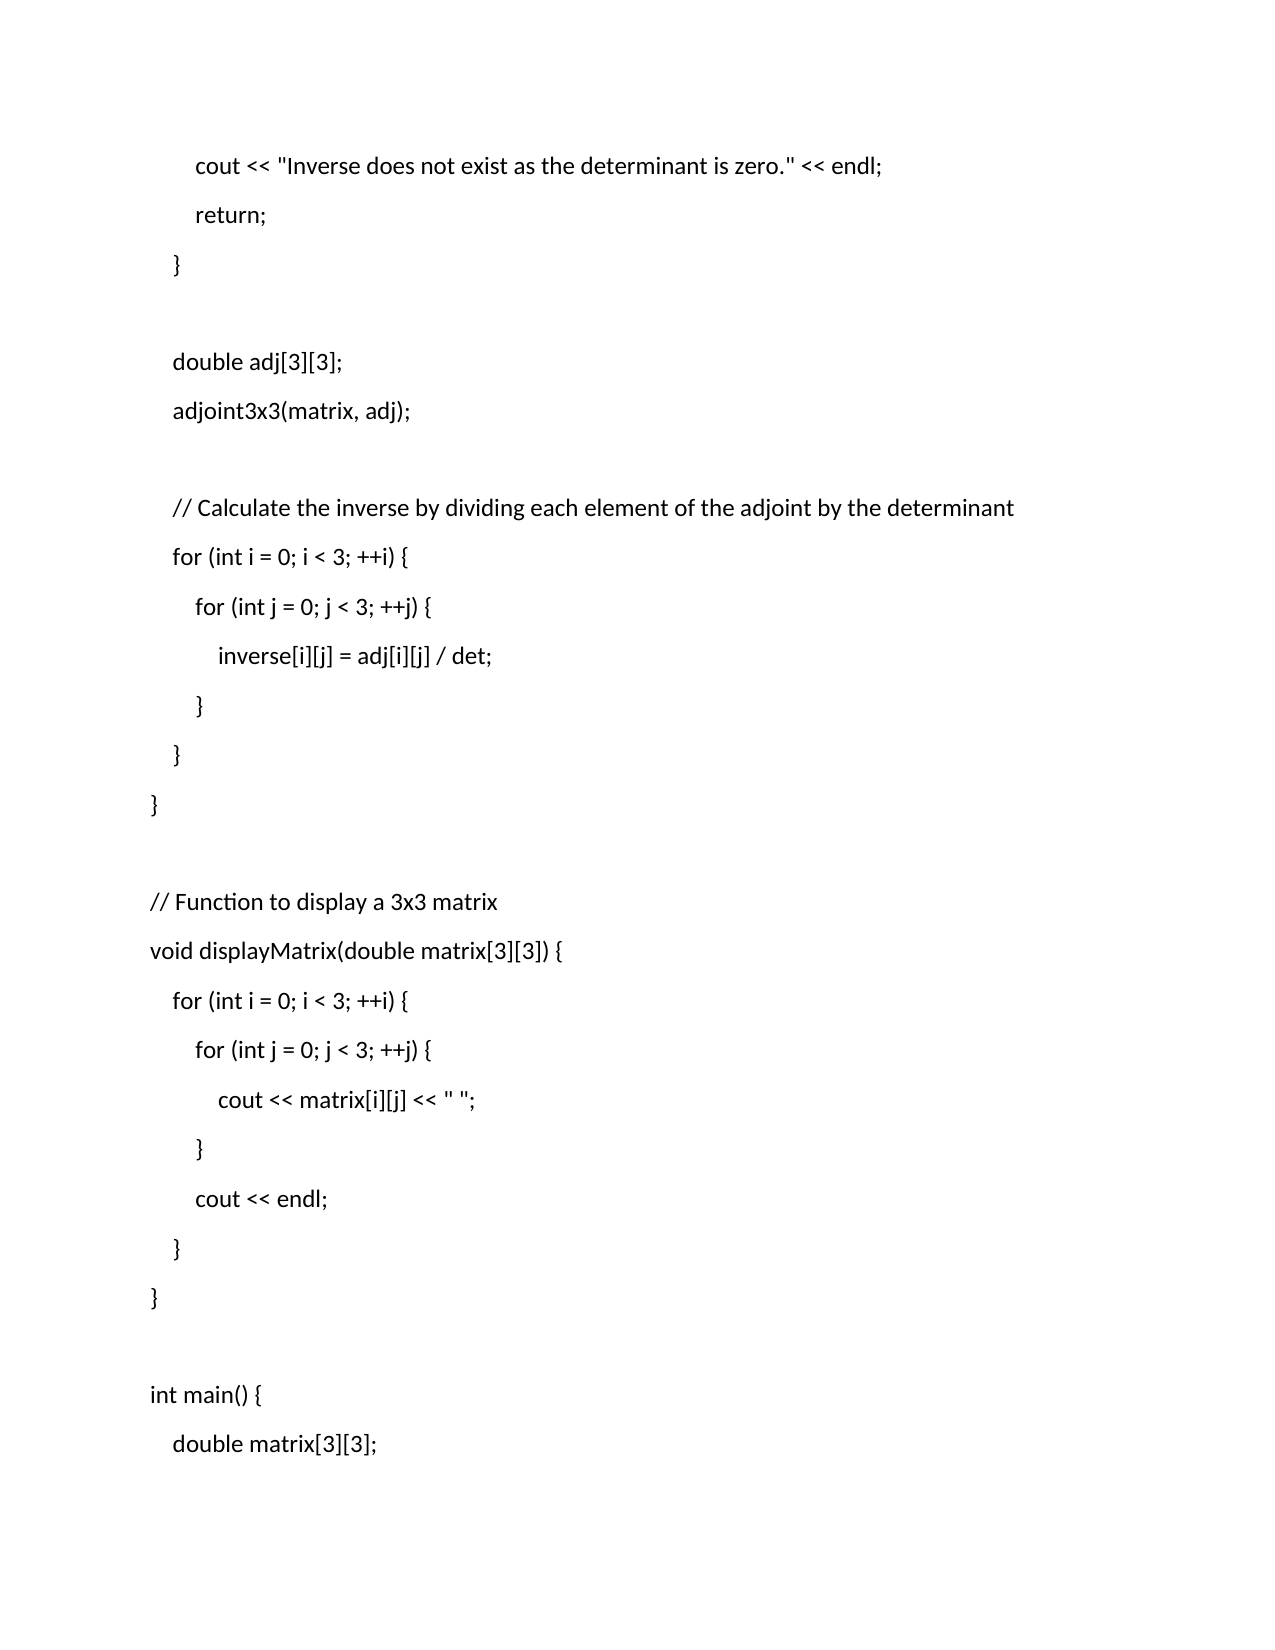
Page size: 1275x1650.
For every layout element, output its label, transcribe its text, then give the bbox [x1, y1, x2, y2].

text for (int i = 0; i < 3; ++i) { [150, 541, 1125, 572]
text adjoint3x3(matrix, adj); [150, 395, 1125, 426]
text } [150, 690, 1125, 721]
text return; [150, 199, 1125, 230]
text for (int j = 0; j < 3; ++j) { [150, 1034, 1125, 1065]
text for (int i = 0; i < 3; ++i) { [150, 985, 1125, 1015]
text } [150, 1282, 1125, 1313]
text } [150, 1233, 1125, 1263]
text cout << endl; [150, 1183, 1125, 1214]
text double matrix[3][3]; [150, 1428, 1125, 1459]
text // Function to display a 3x3 matrix [150, 886, 1125, 916]
text } [150, 789, 1125, 820]
text inverse[i][j] = adj[i][j] / det; [150, 640, 1125, 671]
text } [150, 249, 1125, 280]
text cout << "Inverse does not exist as the determinant is zero." << endl; [150, 150, 1125, 181]
text int main() { [150, 1379, 1125, 1409]
text for (int j = 0; j < 3; ++j) { [150, 591, 1125, 621]
text cout << matrix[i][j] << " "; [150, 1084, 1125, 1114]
text } [150, 1133, 1125, 1164]
text void displayMatrix(double matrix[3][3]) { [150, 935, 1125, 966]
text } [150, 739, 1125, 770]
text double adj[3][3]; [150, 346, 1125, 376]
text // Calculate the inverse by dividing each element of the adjoint by the determinant [150, 492, 1125, 522]
